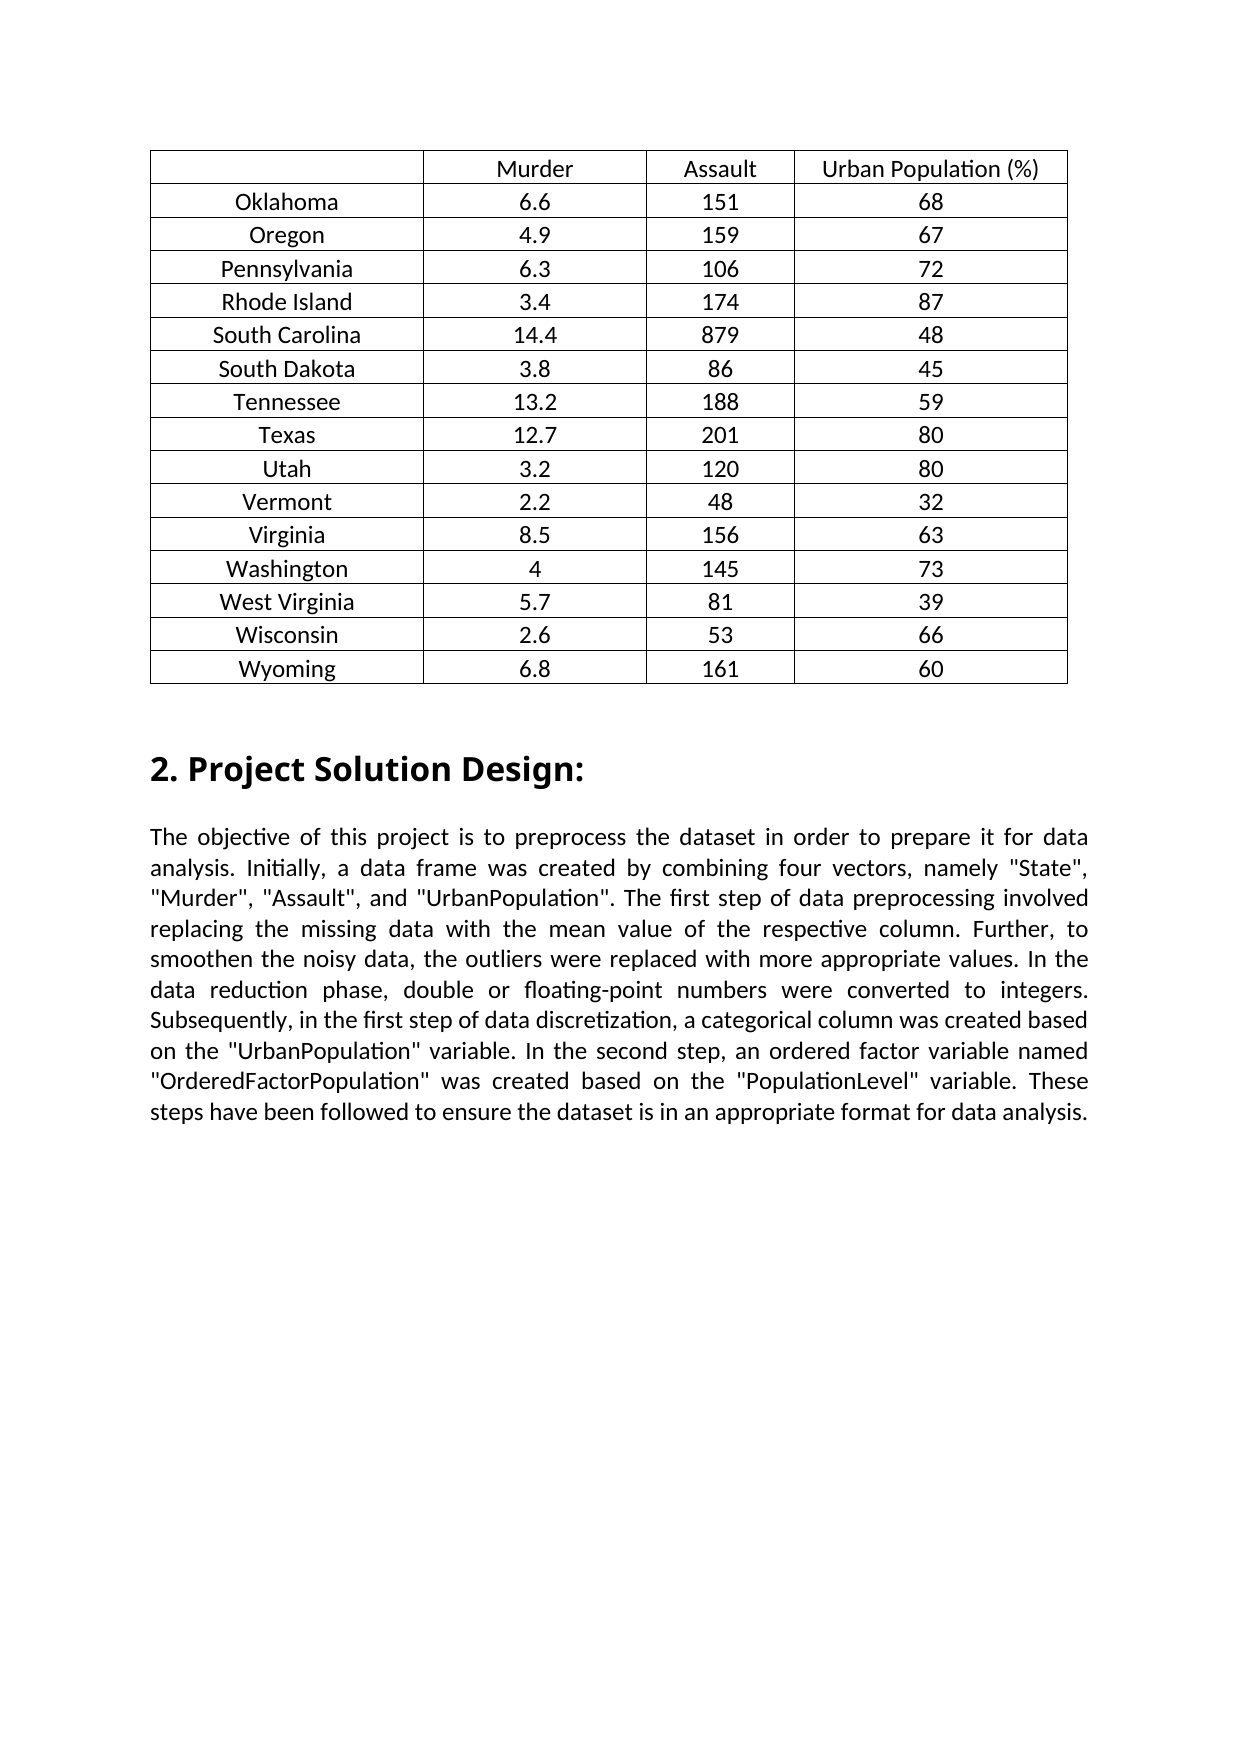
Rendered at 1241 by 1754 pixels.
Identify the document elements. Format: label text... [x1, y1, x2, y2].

table_header Urban Population (%) [795, 151, 1067, 183]
table_cell Washington [151, 551, 423, 583]
table_cell 80 [795, 451, 1067, 483]
table_cell 67 [795, 218, 1067, 250]
text 2. Project Solution Design: [150, 745, 1090, 791]
table_cell 6.3 [424, 251, 646, 283]
table_cell 156 [647, 518, 794, 550]
table_cell 6.8 [424, 651, 646, 683]
table_cell 32 [795, 484, 1067, 517]
table_cell 120 [647, 451, 794, 483]
table_cell 174 [647, 284, 794, 317]
table_cell 8.5 [424, 518, 646, 550]
table_cell Oklahoma [151, 184, 423, 217]
table_cell 3.4 [424, 284, 646, 317]
table_cell 201 [647, 418, 794, 450]
table_cell 2.2 [424, 484, 646, 517]
table_cell 59 [795, 384, 1067, 417]
table_cell Rhode Island [151, 284, 423, 317]
table_cell 80 [795, 418, 1067, 450]
table_cell 73 [795, 551, 1067, 583]
text The objective of this project is to preprocess the dataset in order to prepare it for data analysis. Initially, a data frame was created by combining four vectors, namely "State", "Murder", "Assault", and "UrbanPopulation". The first step of data preprocessing involved replacing the missing data with the mean value of the respective column. Further, to smoothen the noisy data, the outliers were replaced with more appropriate values. In the data reduction phase, double or floating-point numbers were converted to integers. Subsequently, in the first step of data discretization, a categorical column was created based on the "UrbanPopulation" variable. In the second step, an ordered factor variable named "OrderedFactorPopulation" was created based on the "PopulationLevel" variable. These steps have been followed to ensure the dataset is in an appropriate format for data analysis. [150, 821, 1090, 1127]
table_cell 39 [795, 584, 1067, 617]
table_cell 6.6 [424, 184, 646, 217]
table_cell Pennsylvania [151, 251, 423, 283]
table_cell 53 [647, 618, 794, 650]
table_cell 879 [647, 318, 794, 350]
table_cell Wyoming [151, 651, 423, 683]
table_cell 13.2 [424, 384, 646, 417]
table_cell Wisconsin [151, 618, 423, 650]
table_cell 48 [795, 318, 1067, 350]
table_cell 4.9 [424, 218, 646, 250]
table_cell Texas [151, 418, 423, 450]
table_cell 66 [795, 618, 1067, 650]
table_cell Oregon [151, 218, 423, 250]
table_cell 86 [647, 351, 794, 383]
table_cell 63 [795, 518, 1067, 550]
table_cell South Carolina [151, 318, 423, 350]
table_cell 151 [647, 184, 794, 217]
table_cell West Virginia [151, 584, 423, 617]
table_cell 161 [647, 651, 794, 683]
table_cell 87 [795, 284, 1067, 317]
table_cell 48 [647, 484, 794, 517]
table_cell Vermont [151, 484, 423, 517]
table_cell 3.8 [424, 351, 646, 383]
table_cell 45 [795, 351, 1067, 383]
table_cell 145 [647, 551, 794, 583]
table_header Assault [647, 151, 794, 183]
table_header [151, 151, 423, 183]
table_cell 5.7 [424, 584, 646, 617]
table_cell 68 [795, 184, 1067, 217]
table_cell 4 [424, 551, 646, 583]
table_cell Virginia [151, 518, 423, 550]
table_cell South Dakota [151, 351, 423, 383]
table_cell 3.2 [424, 451, 646, 483]
table_cell 106 [647, 251, 794, 283]
table_cell 81 [647, 584, 794, 617]
table_header Murder [424, 151, 646, 183]
table_cell Tennessee [151, 384, 423, 417]
table_cell 72 [795, 251, 1067, 283]
table_cell Utah [151, 451, 423, 483]
table_cell 159 [647, 218, 794, 250]
table_cell 60 [795, 651, 1067, 683]
table_cell 188 [647, 384, 794, 417]
table_cell 12.7 [424, 418, 646, 450]
table_cell 14.4 [424, 318, 646, 350]
table_cell 2.6 [424, 618, 646, 650]
